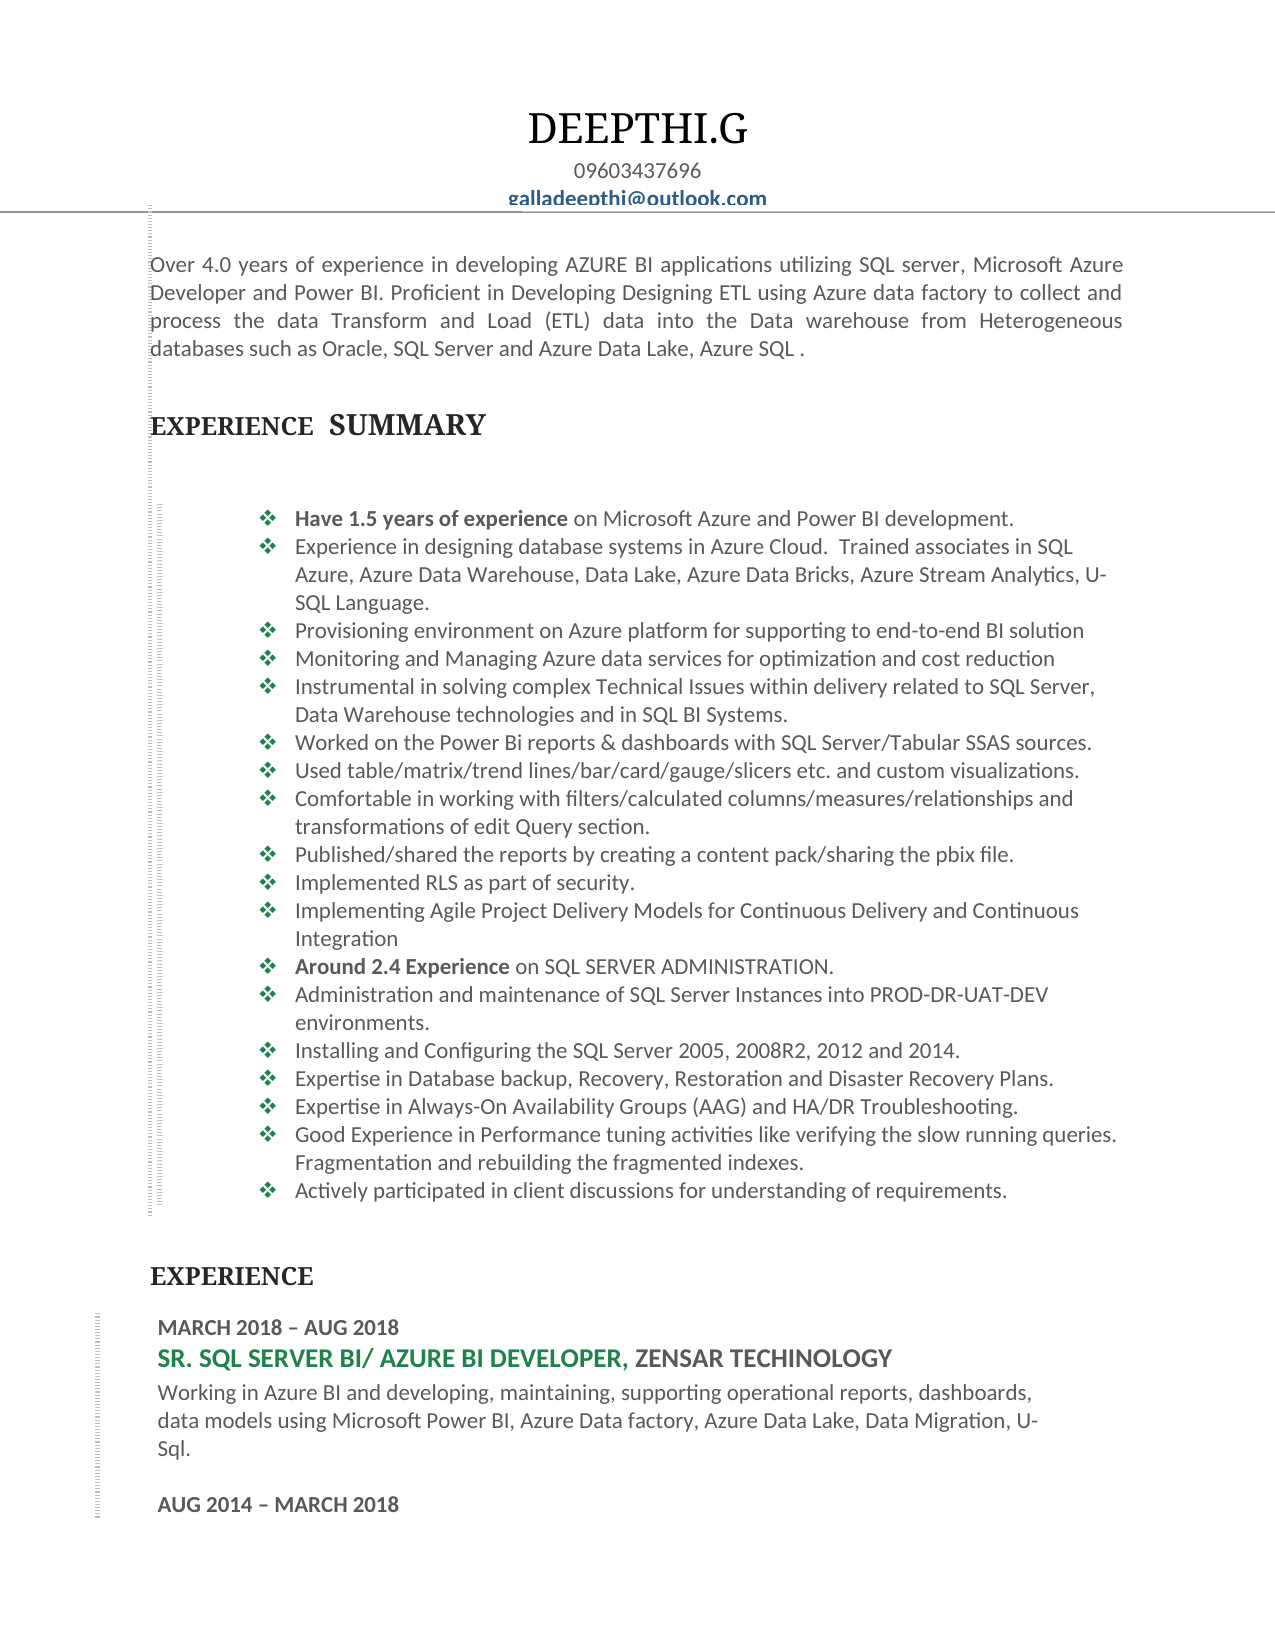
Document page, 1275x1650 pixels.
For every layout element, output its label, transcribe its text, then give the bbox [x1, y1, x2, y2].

table_header Deepthi.G 09603437696 galladeepthi@outlook.com [150, 99, 1125, 205]
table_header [98, 1313, 1072, 1518]
table_cell Over 4.0 years of experience in developing AZURE BI applications utilizing SQL server, Microsoft Azure Developer and Power BI. Proficient in Developing Designing ETL using Azure data factory to collect and process the data Transform and Load (ETL) data into the Data warehouse from Heterogeneous databases such as Oracle, SQL Server and Azure Data Lake, Azure SQL . SUmmary [150, 205, 1125, 1217]
